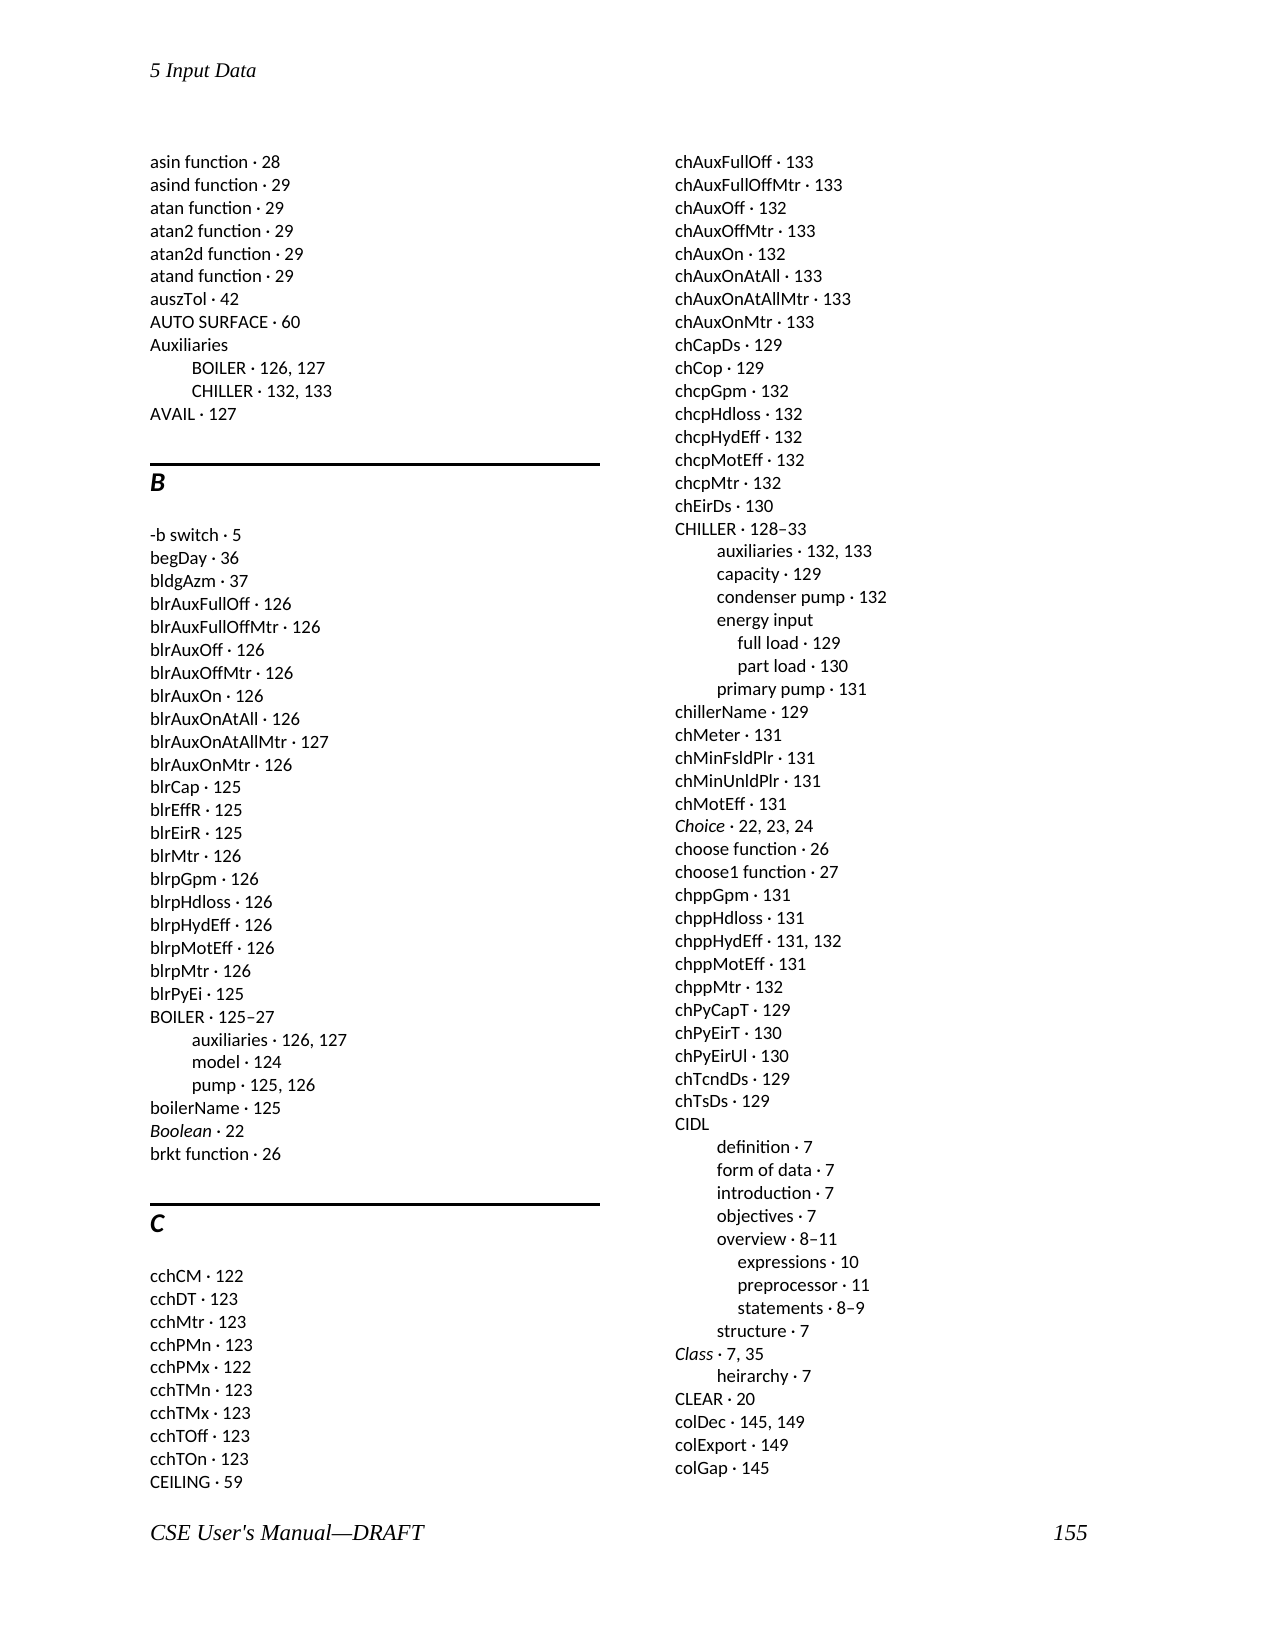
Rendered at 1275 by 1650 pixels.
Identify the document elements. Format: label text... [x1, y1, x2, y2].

text capacity · 129 [717, 562, 1125, 585]
text blrpHdloss · 126 [150, 890, 600, 913]
text chTcndDs · 129 [675, 1067, 1125, 1089]
text chcpMotEff · 132 [675, 448, 1125, 471]
text blrAuxOn · 126 [150, 684, 600, 707]
text blrAuxFullOffMtr · 126 [150, 615, 600, 638]
text choose function · 26 [675, 837, 1125, 860]
text BOILER · 125–27 [150, 1005, 600, 1028]
text chppMtr · 132 [675, 975, 1125, 998]
text bldgAzm · 37 [150, 569, 600, 592]
text chppGpm · 131 [675, 883, 1125, 906]
text blrAuxFullOff · 126 [150, 592, 600, 615]
text chPyEirUl · 130 [675, 1044, 1125, 1067]
text chAuxFullOff · 133 [675, 150, 1125, 173]
text AVAIL · 127 [150, 402, 600, 425]
text cchTMx · 123 [150, 1401, 600, 1424]
text cchMtr · 123 [150, 1310, 600, 1333]
text Boolean · 22 [150, 1119, 600, 1142]
text CLEAR · 20 [675, 1387, 1125, 1410]
text colExport · 149 [675, 1433, 1125, 1456]
text objectives · 7 [717, 1204, 1125, 1227]
text AUTO SURFACE · 60 [150, 310, 600, 333]
text Class · 7, 35 [675, 1342, 1125, 1364]
text chMinFsldPlr · 131 [675, 746, 1125, 769]
text cchTMn · 123 [150, 1378, 600, 1401]
text blrAuxOnAtAll · 126 [150, 707, 600, 730]
text chMotEff · 131 [675, 792, 1125, 814]
text primary pump · 131 [717, 677, 1125, 700]
text CHILLER · 128–33 [675, 517, 1125, 539]
text chcpGpm · 132 [675, 379, 1125, 402]
text atan function · 29 [150, 196, 600, 219]
text brkt function · 26 [150, 1142, 600, 1165]
text chAuxOffMtr · 133 [675, 219, 1125, 242]
text condenser pump · 132 [717, 585, 1125, 608]
text overview · 8–11 [717, 1227, 1125, 1250]
text chcpHdloss · 132 [675, 402, 1125, 425]
text pump · 125, 126 [192, 1074, 600, 1097]
text atan2 function · 29 [150, 219, 600, 242]
text chAuxOnAtAllMtr · 133 [675, 287, 1125, 310]
text chAuxOff · 132 [675, 196, 1125, 219]
text blrEirR · 125 [150, 822, 600, 844]
text cchPMn · 123 [150, 1333, 600, 1356]
text chTsDs · 129 [675, 1089, 1125, 1112]
text chppHdloss · 131 [675, 906, 1125, 929]
text boilerName · 125 [150, 1097, 600, 1119]
text chPyCapT · 129 [675, 998, 1125, 1021]
text form of data · 7 [717, 1158, 1125, 1181]
text chcpHydEff · 132 [675, 425, 1125, 448]
text Choice · 22, 23, 24 [675, 814, 1125, 837]
text part load · 130 [737, 654, 1125, 677]
text chillerName · 129 [675, 700, 1125, 723]
text auxiliaries · 126, 127 [192, 1028, 600, 1051]
text blrCap · 125 [150, 776, 600, 799]
text blrAuxOnAtAllMtr · 127 [150, 730, 600, 753]
text auszTol · 42 [150, 287, 600, 310]
text chEirDs · 130 [675, 494, 1125, 517]
text CIDL [675, 1112, 1125, 1135]
text chcpMtr · 132 [675, 471, 1125, 494]
text structure · 7 [717, 1319, 1125, 1342]
text atand function · 29 [150, 264, 600, 287]
text blrpHydEff · 126 [150, 913, 600, 936]
text chppHydEff · 131, 132 [675, 929, 1125, 952]
text blrAuxOnMtr · 126 [150, 753, 600, 776]
text blrEffR · 125 [150, 799, 600, 822]
text cchPMx · 122 [150, 1356, 600, 1378]
text blrpMotEff · 126 [150, 936, 600, 959]
text cchTOff · 123 [150, 1424, 600, 1447]
text full load · 129 [737, 631, 1125, 654]
text Auxiliaries [150, 333, 600, 356]
text chPyEirT · 130 [675, 1021, 1125, 1044]
text asin function · 28 [150, 150, 600, 173]
text colDec · 145, 149 [675, 1410, 1125, 1433]
text blrMtr · 126 [150, 844, 600, 867]
subtitle C [150, 1206, 600, 1239]
text blrPyEi · 125 [150, 982, 600, 1005]
text definition · 7 [717, 1135, 1125, 1158]
text cchCM · 122 [150, 1264, 600, 1287]
text preprocessor · 11 [737, 1273, 1125, 1296]
text blrpGpm · 126 [150, 867, 600, 890]
text blrAuxOffMtr · 126 [150, 661, 600, 684]
text energy input [717, 608, 1125, 631]
text -b switch · 5 [150, 524, 600, 547]
text chMeter · 131 [675, 723, 1125, 746]
text CHILLER · 132, 133 [192, 379, 600, 402]
text blrAuxOff · 126 [150, 638, 600, 661]
text chppMotEff · 131 [675, 952, 1125, 975]
text colGap · 145 [675, 1456, 1125, 1479]
text choose1 function · 27 [675, 860, 1125, 883]
text begDay · 36 [150, 547, 600, 569]
text chAuxOnAtAll · 133 [675, 264, 1125, 287]
subtitle B [150, 466, 600, 499]
text chCapDs · 129 [675, 333, 1125, 356]
text cchDT · 123 [150, 1287, 600, 1310]
text CEILING · 59 [150, 1470, 600, 1493]
text chMinUnldPlr · 131 [675, 769, 1125, 792]
text cchTOn · 123 [150, 1447, 600, 1470]
text chAuxFullOffMtr · 133 [675, 173, 1125, 196]
text chAuxOn · 132 [675, 242, 1125, 264]
text introduction · 7 [717, 1181, 1125, 1204]
text chCop · 129 [675, 356, 1125, 379]
text heirarchy · 7 [717, 1364, 1125, 1387]
text model · 124 [192, 1051, 600, 1074]
text asind function · 29 [150, 173, 600, 196]
text BOILER · 126, 127 [192, 356, 600, 379]
text blrpMtr · 126 [150, 959, 600, 982]
text statements · 8–9 [737, 1296, 1125, 1319]
text expressions · 10 [737, 1250, 1125, 1273]
text chAuxOnMtr · 133 [675, 310, 1125, 333]
text atan2d function · 29 [150, 242, 600, 264]
text auxiliaries · 132, 133 [717, 539, 1125, 562]
